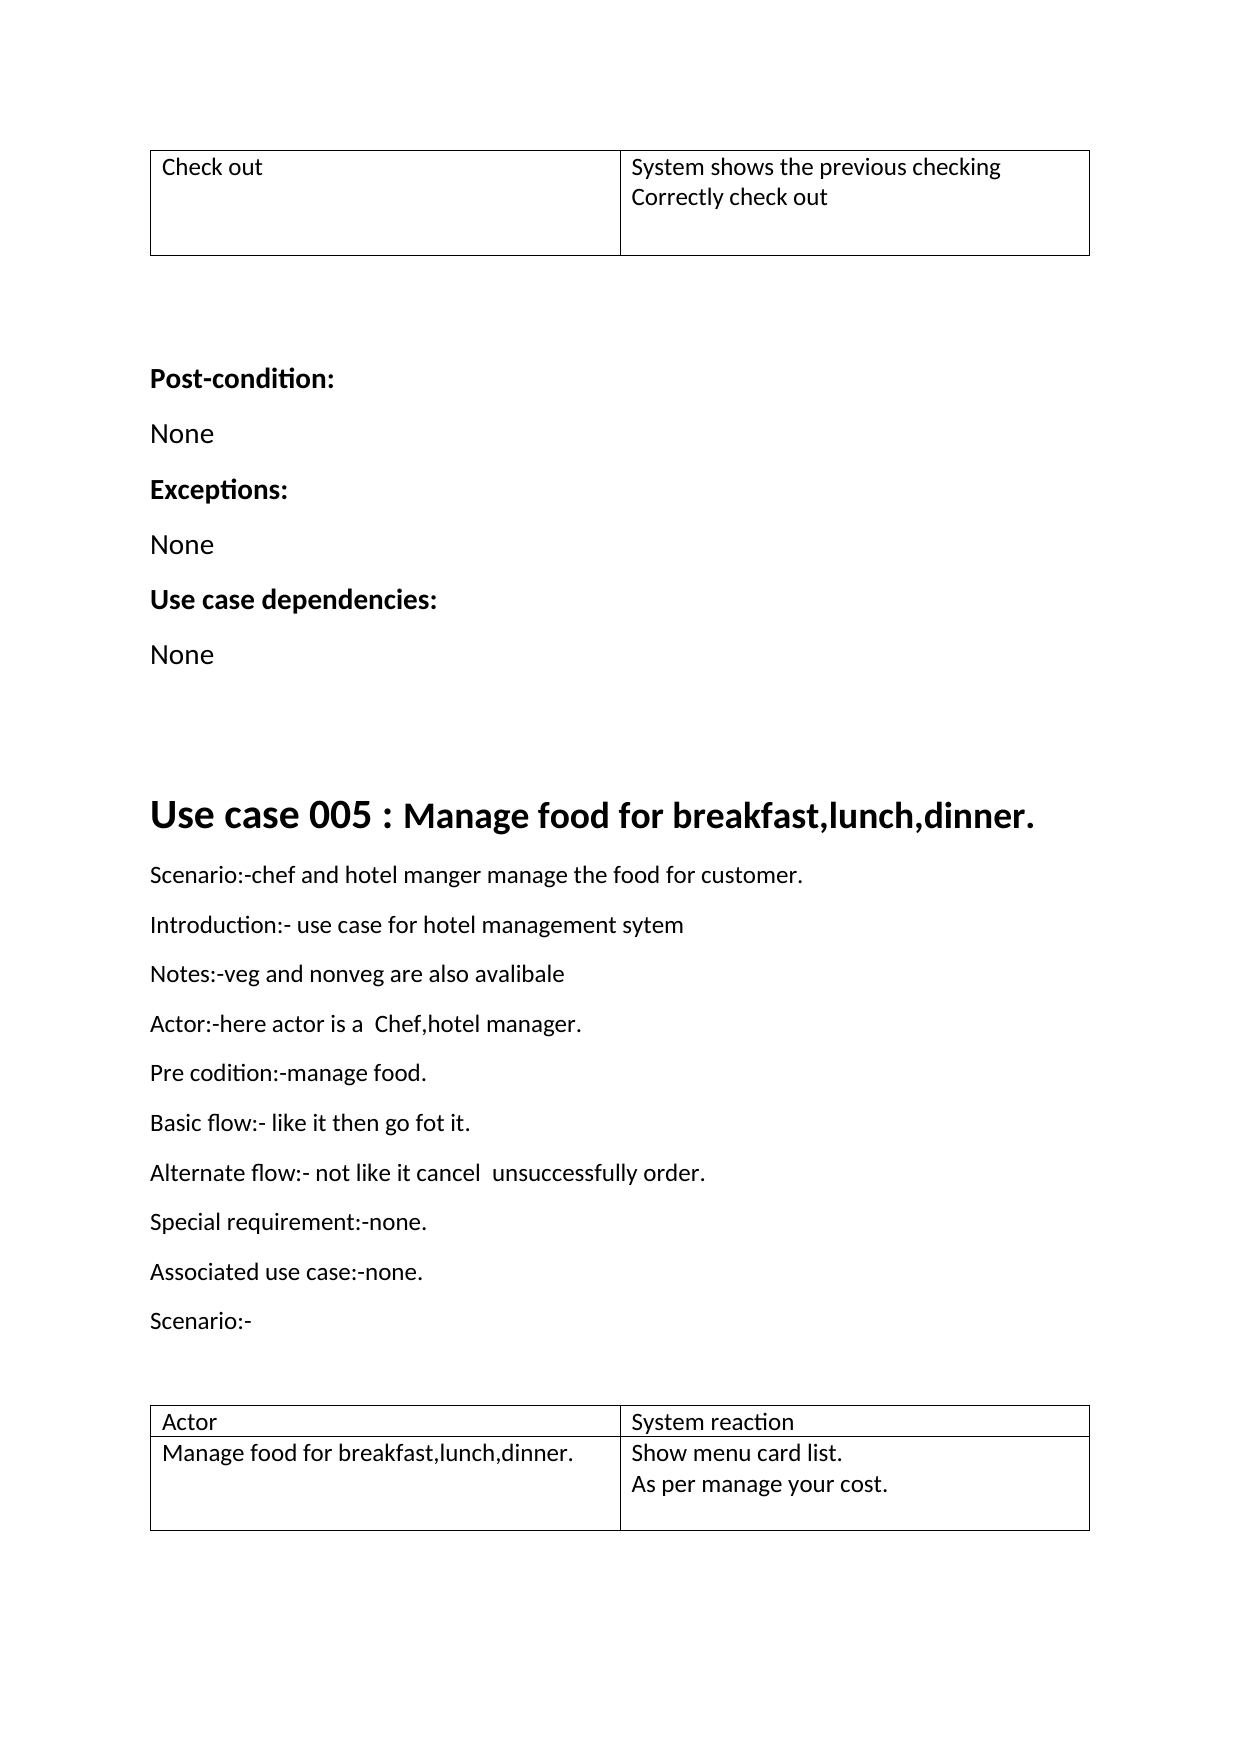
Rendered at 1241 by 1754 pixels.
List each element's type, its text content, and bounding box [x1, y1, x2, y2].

table_cell Show menu card list. As per manage your cost. [621, 1437, 1089, 1529]
text Post-condition: [150, 361, 1090, 396]
table_header Actor [151, 1406, 620, 1436]
text Pre codition:-manage food. [150, 1057, 1090, 1088]
text Basic flow:- like it then go fot it. [150, 1107, 1090, 1138]
text Associated use case:-none. [150, 1256, 1090, 1286]
text Alternate flow:- not like it cancel unsuccessfully order. [150, 1157, 1090, 1187]
text Use case 005 : Manage food for breakfast,lunch,dinner. [150, 788, 1090, 838]
table_cell Check out [151, 151, 620, 255]
text Notes:-veg and nonveg are also avalibale [150, 958, 1090, 989]
text Introduction:- use case for hotel management sytem [150, 909, 1090, 939]
table_cell System shows the previous checking Correctly check out [621, 151, 1089, 255]
table_cell Manage food for breakfast,lunch,dinner. [151, 1437, 620, 1529]
text Use case dependencies: [150, 581, 1090, 617]
text Exceptions: [150, 471, 1090, 506]
text Special requirement:-none. [150, 1206, 1090, 1237]
text None [150, 636, 1090, 672]
table_header System reaction [621, 1406, 1089, 1436]
text None [150, 526, 1090, 561]
text Actor:-here actor is a Chef,hotel manager. [150, 1008, 1090, 1038]
text Scenario:- [150, 1305, 1090, 1336]
text Scenario:-chef and hotel manger manage the food for customer. [150, 859, 1090, 890]
text None [150, 416, 1090, 451]
